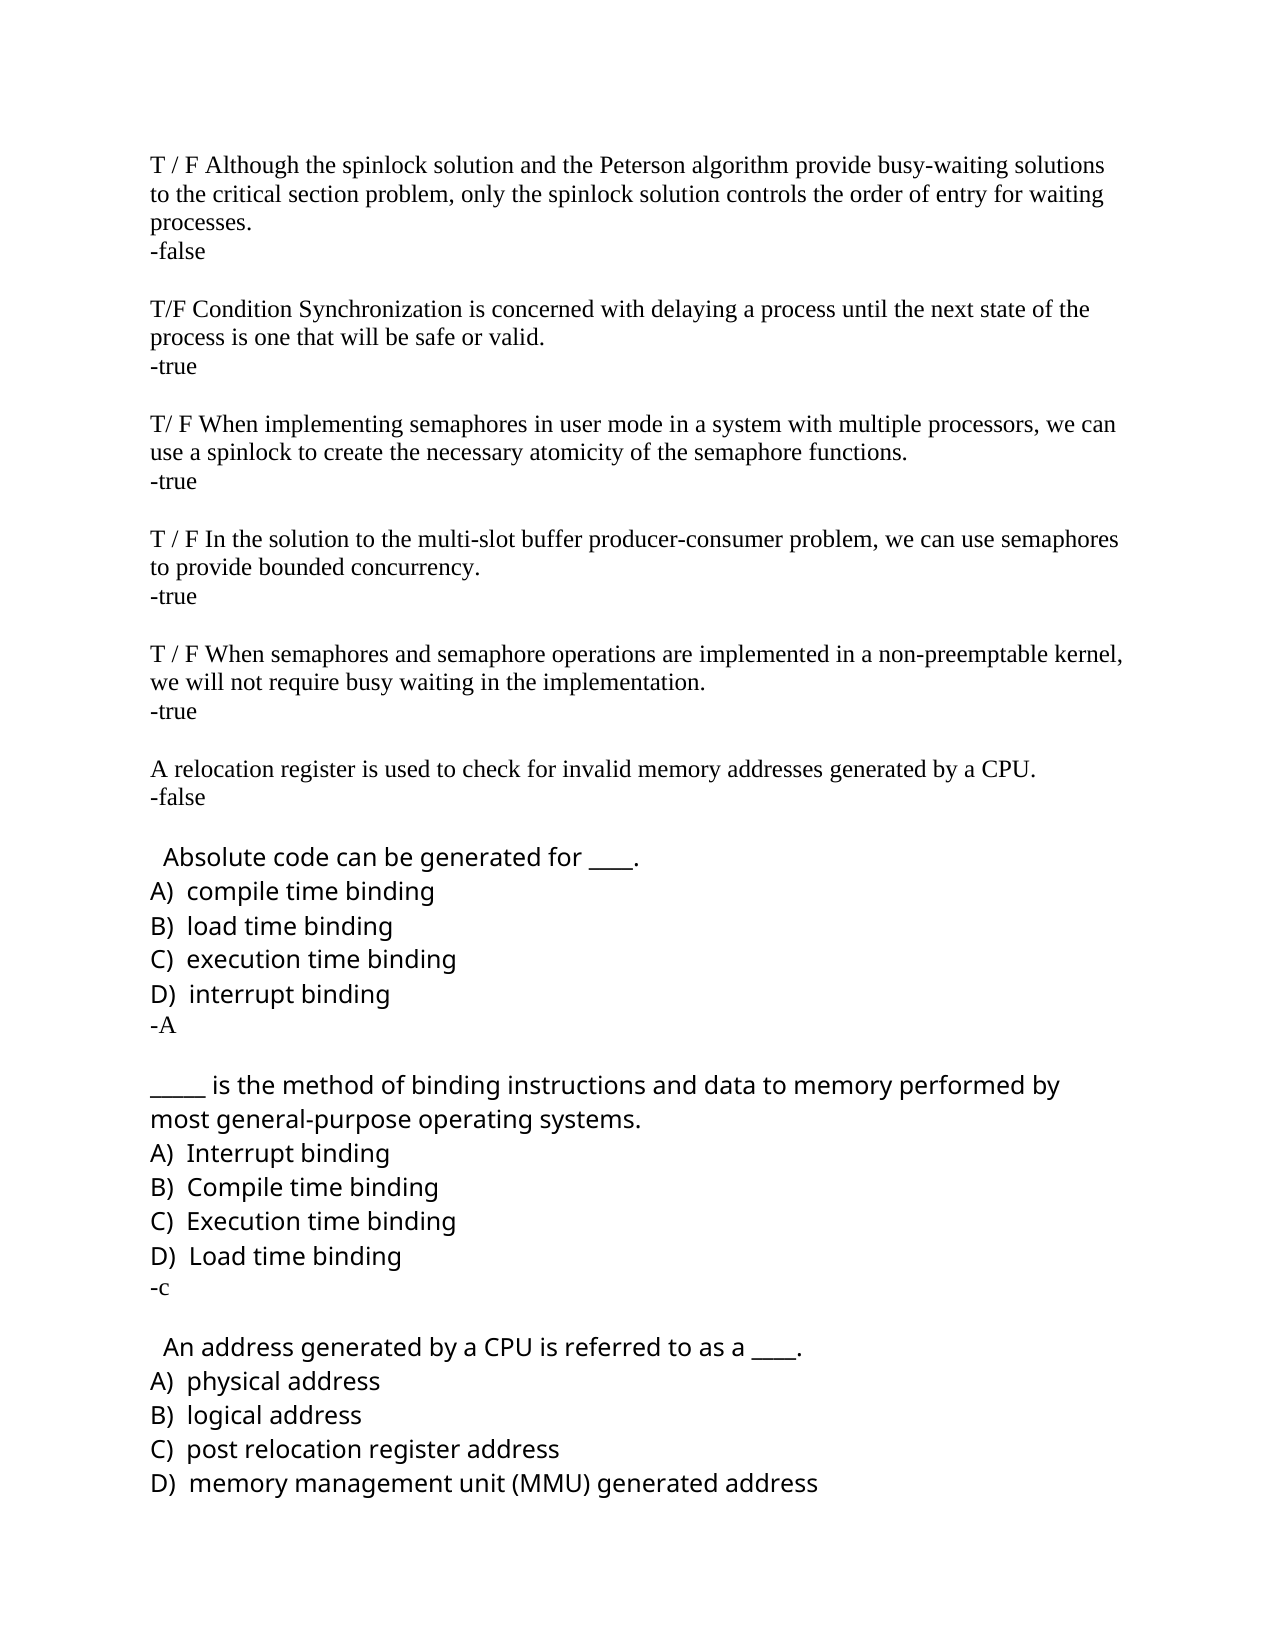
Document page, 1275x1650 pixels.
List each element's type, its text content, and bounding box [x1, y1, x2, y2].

text A) physical address [150, 1364, 1125, 1398]
text A) Interrupt binding [150, 1136, 1125, 1170]
text -true [150, 466, 1125, 495]
text T / F Although the spinlock solution and the Peterson algorithm provide busy-waiting solutions to the critical section problem, only the spinlock solution controls the order of entry for waiting processes. [150, 150, 1125, 236]
text -false [150, 236, 1125, 265]
text -true [150, 696, 1125, 725]
text D) interrupt binding [150, 976, 1125, 1010]
text T/ F When implementing semaphores in user mode in a system with multiple processors, we can use a spinlock to create the necessary atomicity of the semaphore functions. [150, 409, 1125, 466]
text -false [150, 782, 1125, 811]
text A) compile time binding [150, 874, 1125, 908]
text -c [150, 1272, 1125, 1301]
text T / F In the solution to the multi-slot buffer producer-consumer problem, we can use semaphores to provide bounded concurrency. [150, 524, 1125, 581]
text -true [150, 581, 1125, 610]
text _____ is the method of binding instructions and data to memory performed by most general-purpose operating systems. [150, 1068, 1125, 1136]
text -A [150, 1010, 1125, 1039]
text B) load time binding [150, 908, 1125, 942]
text An address generated by a CPU is referred to as a ____. [150, 1330, 1125, 1364]
text Absolute code can be generated for ____. [150, 840, 1125, 874]
text B) logical address [150, 1398, 1125, 1432]
text D) Load time binding [150, 1238, 1125, 1272]
text C) post relocation register address [150, 1432, 1125, 1466]
text T/F Condition Synchronization is concerned with delaying a process until the next state of the process is one that will be safe or valid. [150, 294, 1125, 351]
text C) execution time binding [150, 942, 1125, 976]
text T / F When semaphores and semaphore operations are implemented in a non-preemptable kernel, we will not require busy waiting in the implementation. [150, 639, 1125, 696]
text A relocation register is used to check for invalid memory addresses generated by a CPU. [150, 754, 1125, 782]
text C) Execution time binding [150, 1204, 1125, 1238]
text -true [150, 351, 1125, 380]
text D) memory management unit (MMU) generated address [150, 1466, 1125, 1500]
text B) Compile time binding [150, 1170, 1125, 1204]
